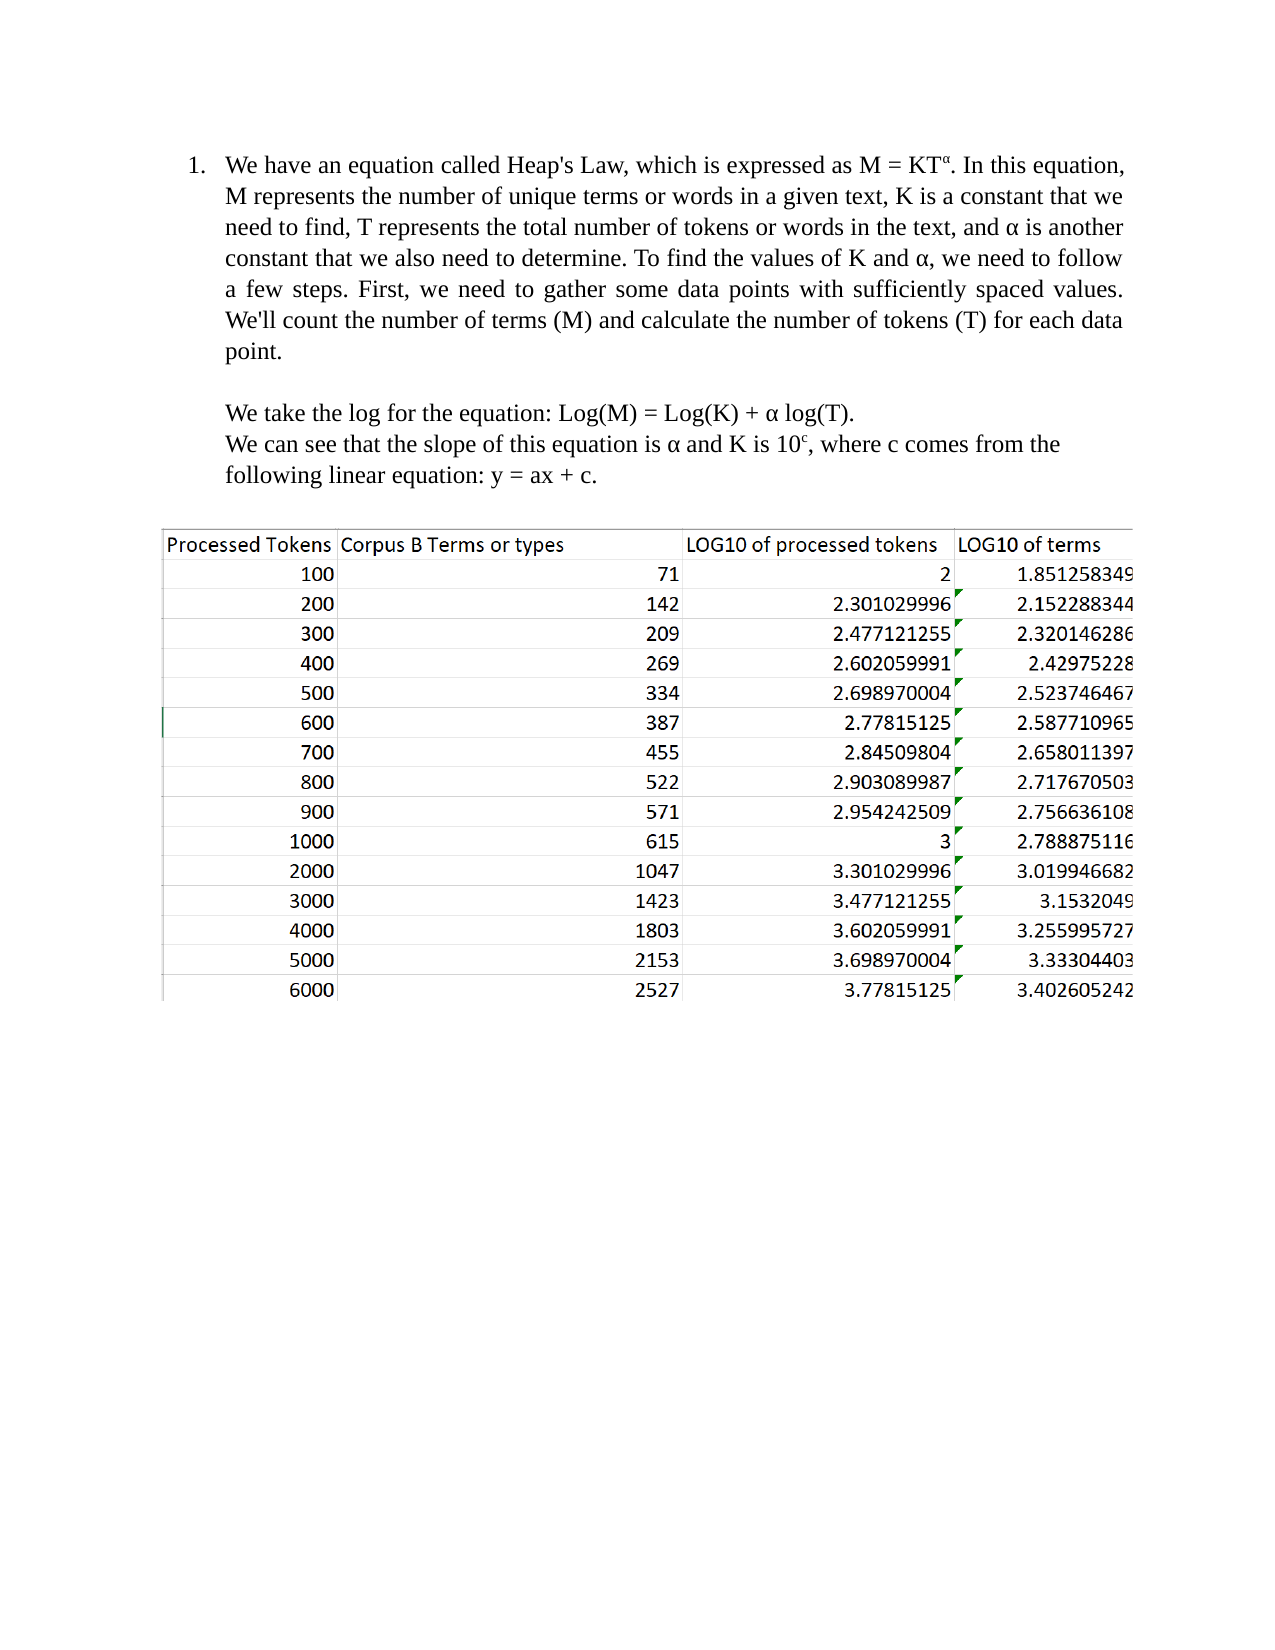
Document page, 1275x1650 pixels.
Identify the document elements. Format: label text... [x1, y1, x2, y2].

picture [161, 528, 1133, 1001]
list We have an equation called Heap's Law, which is expressed as M = KTα. In this equation, M represents the number of unique terms or words in a given text, K is a constant that we need to find, T represents the total number of tokens or words in the text, and α is another constant that we also need to determine. To find the values of K and α, we need to follow a few steps. First, we need to gather some data points with sufficiently spaced values. We'll count the number of terms (M) and calculate the number of tokens (T) for each data point. [187, 150, 1125, 365]
list We take the log for the equation: Log(M) = Log(K) + α log(T). [225, 367, 1125, 426]
list We can see that the slope of this equation is α and K is 10c, where c comes from the following linear equation: y = ax + c. [225, 429, 1125, 488]
